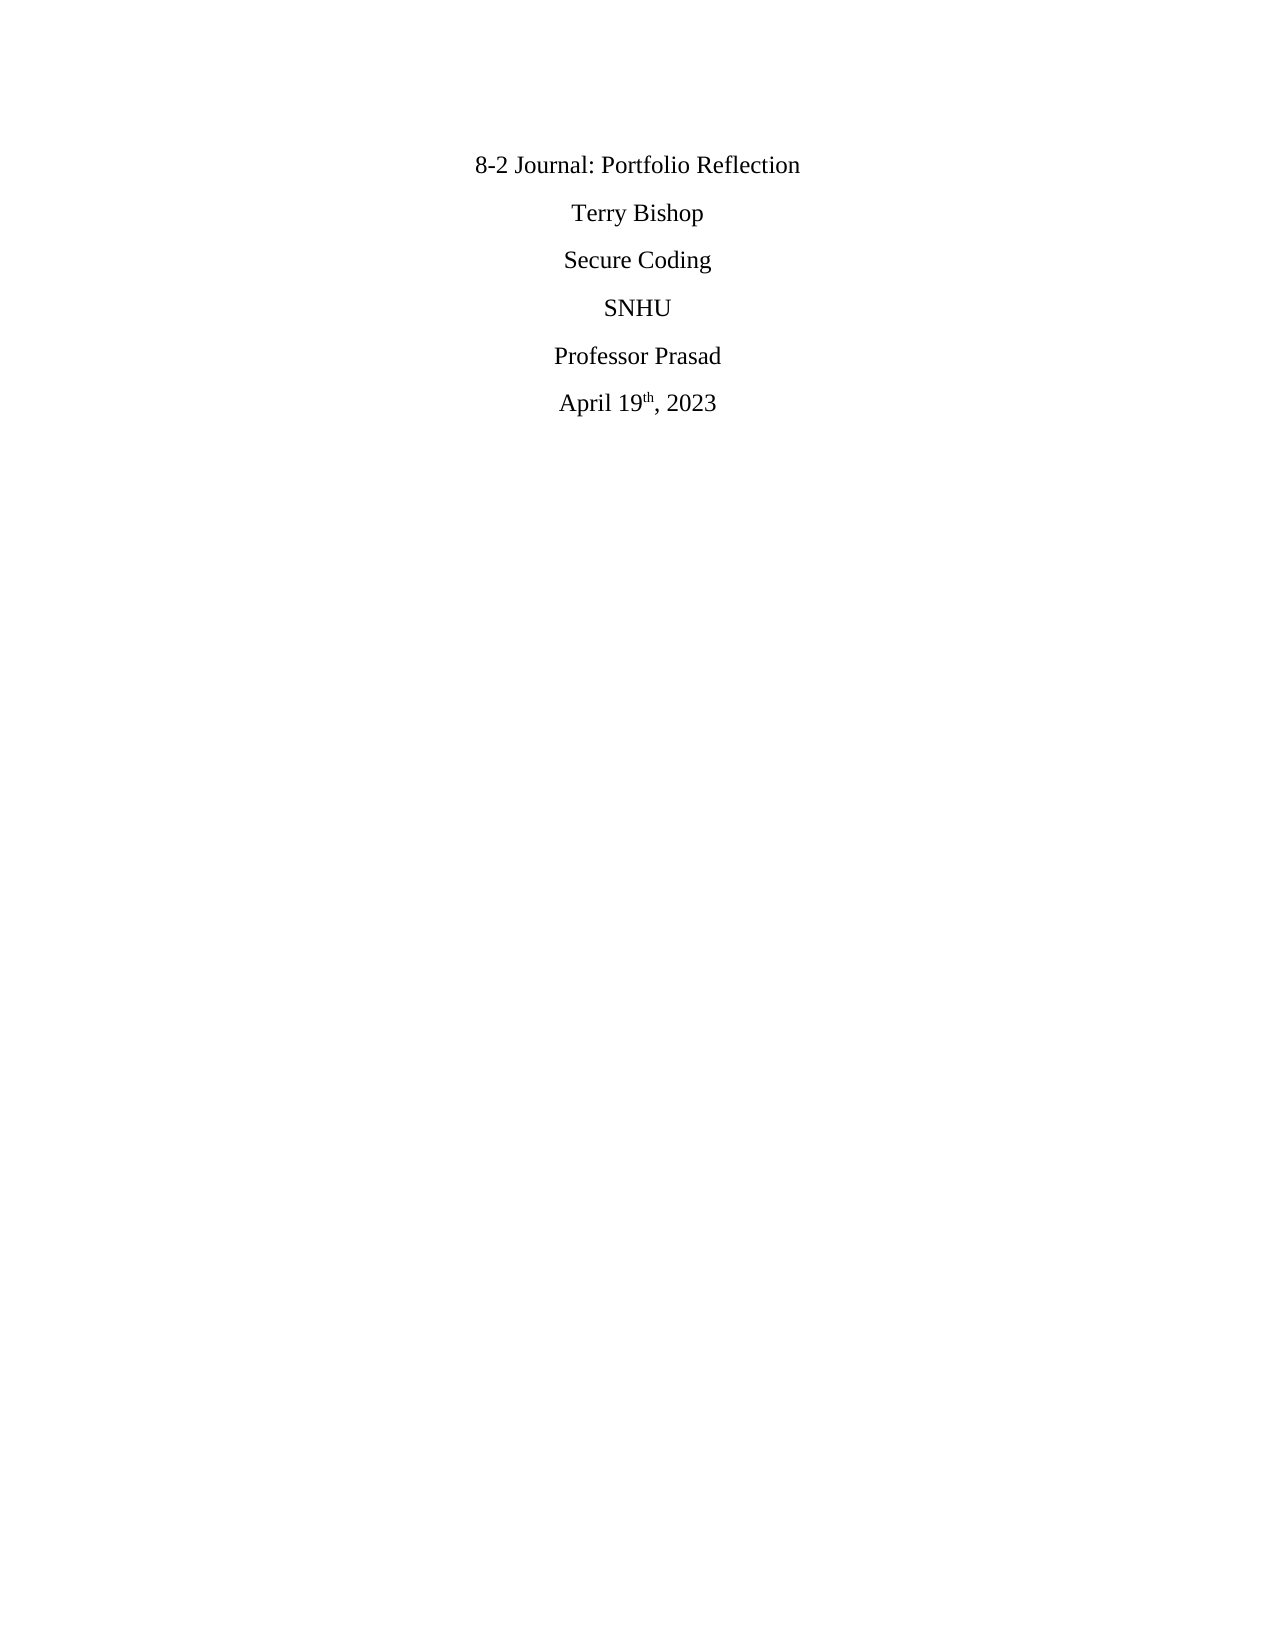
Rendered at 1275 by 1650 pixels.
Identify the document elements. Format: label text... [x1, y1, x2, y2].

text Terry Bishop [150, 198, 1125, 226]
text SNHU [150, 293, 1125, 322]
text Secure Coding [150, 245, 1125, 274]
text Professor Prasad [150, 341, 1125, 369]
text 8-2 Journal: Portfolio Reflection [150, 150, 1125, 179]
text April 19th, 2023 [150, 388, 1125, 417]
